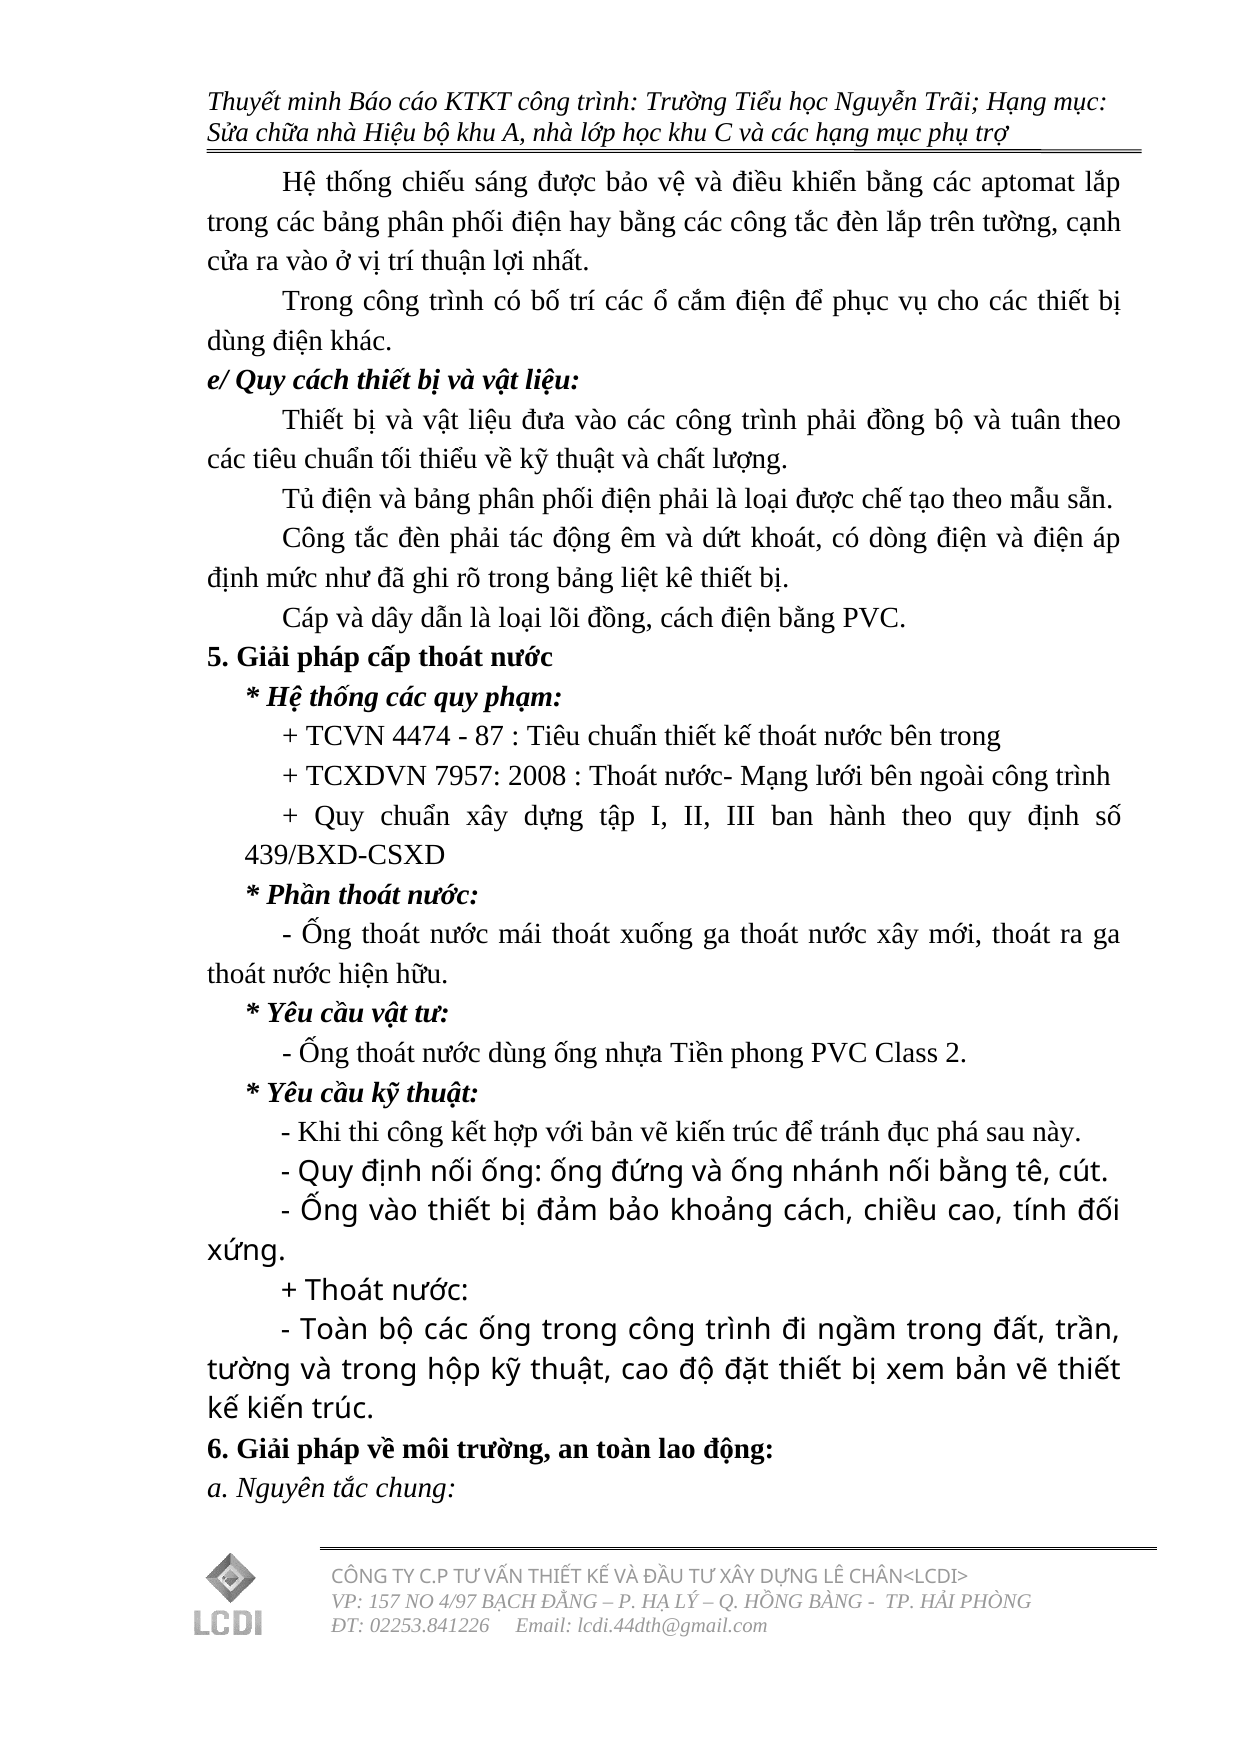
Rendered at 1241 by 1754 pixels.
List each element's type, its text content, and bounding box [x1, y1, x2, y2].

text - Quy định nối ống: ống đứng và ống nhánh nối bằng tê, cút. [207, 1149, 1122, 1189]
text - Ống thoát nước dùng ống nhựa Tiền phong PVC Class 2. [207, 1031, 1122, 1070]
text - Ống thoát nước mái thoát xuống ga thoát nước xây mới, thoát ra ga thoát nước hiện hữu. [207, 912, 1122, 991]
text * Yêu cầu vật tư: [207, 991, 1122, 1031]
text Cáp và dây dẫn là loại lõi đồng, cách điện bằng PVC. [207, 595, 1122, 635]
text Tủ điện và bảng phân phối điện phải là loại được chế tạo theo mẫu sẵn. [207, 477, 1122, 516]
text - Khi thi công kết hợp với bản vẽ kiến trúc để tránh đục phá sau này. [207, 1110, 1122, 1149]
text a. Nguyên tắc chung: [207, 1466, 1122, 1506]
text Công tắc đèn phải tác động êm và dứt khoát, có dòng điện và điện áp định mức như đã ghi rõ trong bảng liệt kê thiết bị. [207, 516, 1122, 595]
text + TCVN 4474 - 87 : Tiêu chuẩn thiết kế thoát nước bên trong [244, 714, 1122, 754]
text * Hệ thống các quy phạm: [207, 674, 1122, 714]
text e/ Quy cách thiết bị và vật liệu: [207, 358, 1122, 397]
text + Thoát nước: [207, 1268, 1122, 1308]
text * Phần thoát nước: [207, 872, 1122, 912]
text * Yêu cầu kỹ thuật: [207, 1070, 1122, 1110]
text 5. Giải pháp cấp thoát nước [207, 635, 1122, 674]
text Thiết bị và vật liệu đưa vào các công trình phải đồng bộ và tuân theo các tiêu chuẩn tối thiểu về kỹ thuật và chất lượng. [207, 397, 1122, 477]
text + TCXDVN 7957: 2008 : Thoát nước- Mạng lưới bên ngoài công trình [244, 754, 1122, 793]
text - Ống vào thiết bị đảm bảo khoảng cách, chiều cao, tính đối xứng. [207, 1189, 1122, 1268]
text Hệ thống chiếu sáng được bảo vệ và điều khiển bằng các aptomat lắp trong các bảng phân phối điện hay bằng các công tắc đèn lắp trên tường, cạnh cửa ra vào ở vị trí thuận lợi nhất. [207, 160, 1122, 279]
text + Quy chuẩn xây dựng tập I, II, III ban hành theo quy định số 439/BXD-CSXD [244, 793, 1122, 872]
text Trong công trình có bố trí các ổ cắm điện để phục vụ cho các thiết bị dùng điện khác. [207, 279, 1122, 358]
text - Toàn bộ các ống trong công trình đi ngầm trong đất, trần, tường và trong hộp kỹ thuật, cao độ đặt thiết bị xem bản vẽ thiết kế kiến trúc. [207, 1308, 1122, 1427]
text 6. Giải pháp về môi trường, an toàn lao động: [207, 1427, 1122, 1466]
